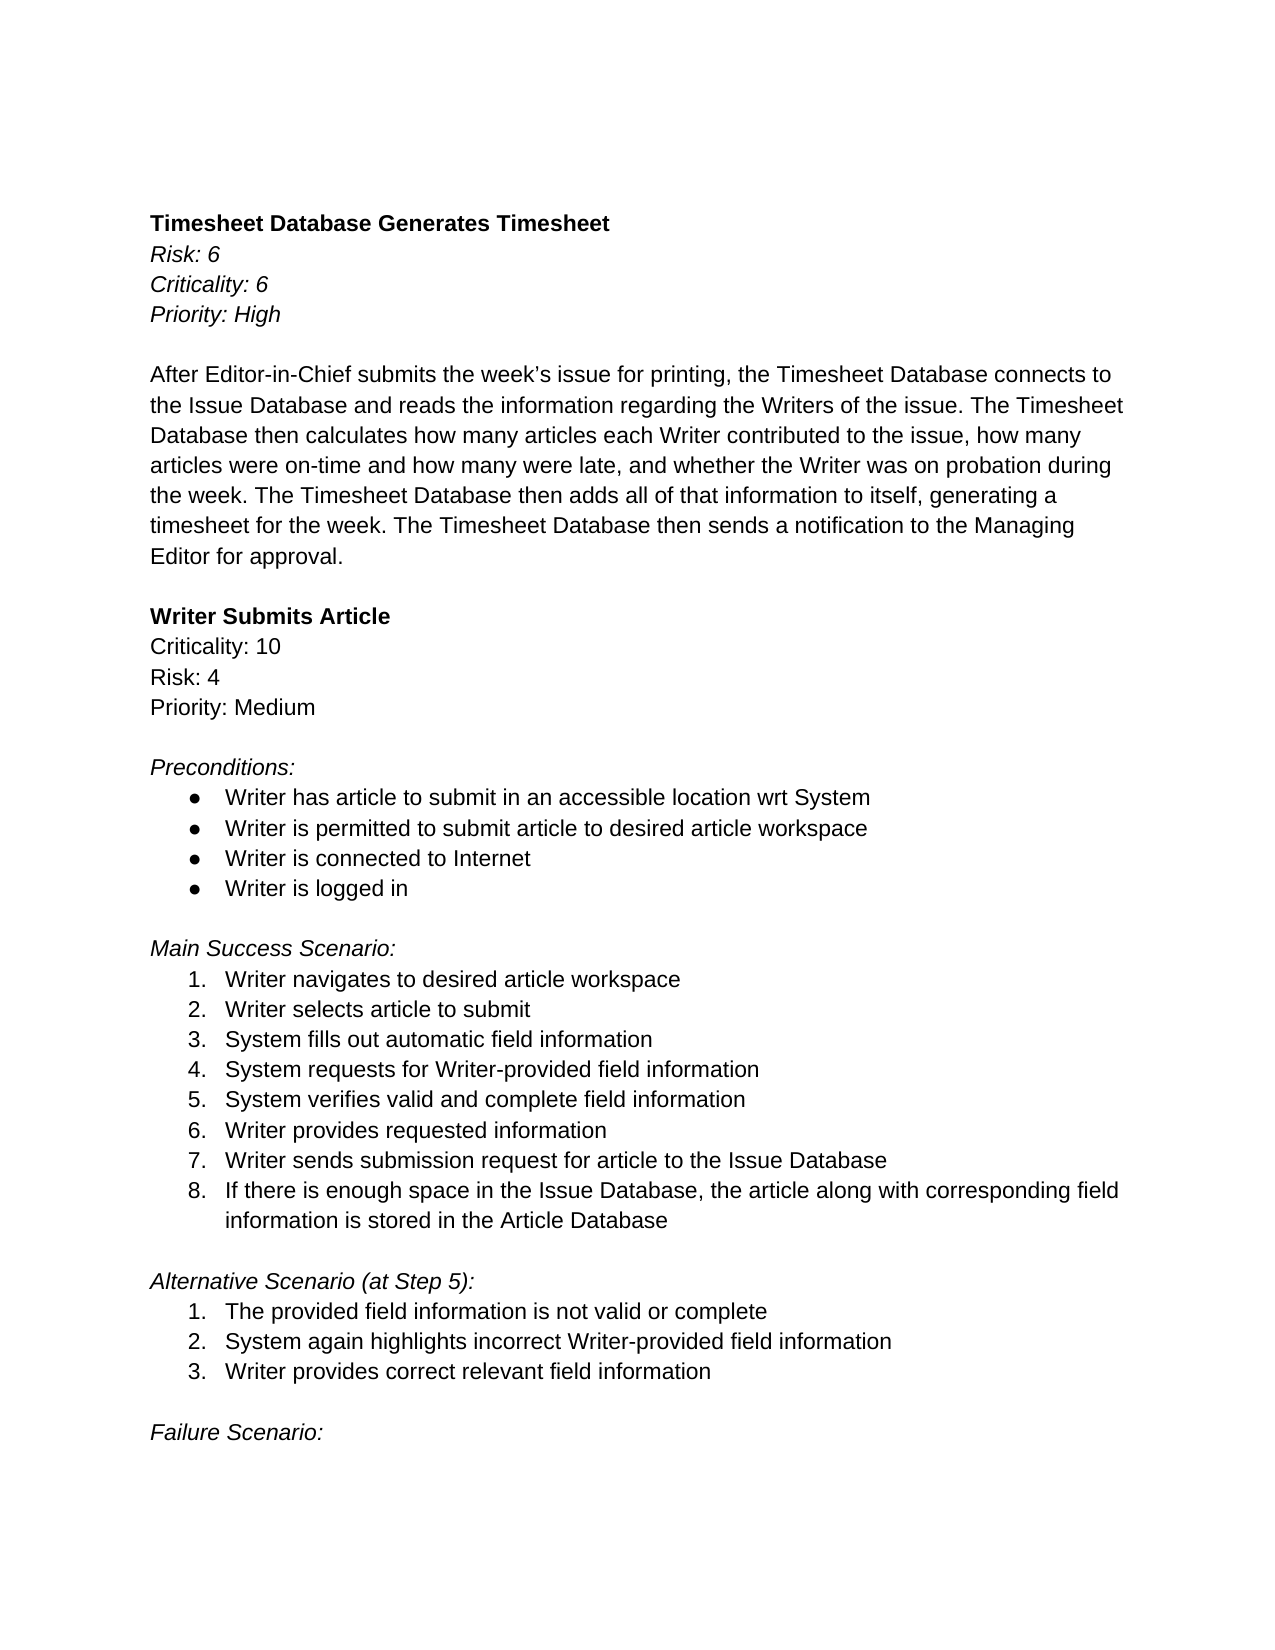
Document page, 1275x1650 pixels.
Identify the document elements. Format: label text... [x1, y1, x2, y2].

list Writer is logged in [188, 875, 1125, 901]
list Writer sends submission request for article to the Issue Database [188, 1147, 1125, 1173]
list Writer navigates to desired article workspace [188, 966, 1125, 992]
list Writer has article to submit in an accessible location wrt System [188, 784, 1125, 811]
text Failure Scenario: [150, 1419, 1125, 1445]
list System again highlights incorrect Writer-provided field information [188, 1328, 1125, 1354]
list Writer selects article to submit [188, 996, 1125, 1022]
text Criticality: 10 [150, 633, 1125, 660]
text Alternative Scenario (at Step 5): [150, 1268, 1125, 1294]
list Writer provides correct relevant field information [188, 1358, 1125, 1385]
list If there is enough space in the Issue Database, the article along with corresponding field information is stored in the Article Database [188, 1177, 1125, 1234]
text Priority: Medium [150, 694, 1125, 720]
list Writer provides requested information [188, 1117, 1125, 1143]
list Writer is connected to Internet [188, 845, 1125, 871]
list The provided field information is not valid or complete [188, 1298, 1125, 1324]
list System fills out automatic field information [188, 1026, 1125, 1052]
text Writer Submits Article [150, 603, 1125, 629]
text Preconditions: [150, 754, 1125, 781]
text Timesheet Database Generates Timesheet [150, 210, 1125, 237]
list System requests for Writer-provided field information [188, 1056, 1125, 1083]
text Priority: High [150, 301, 1125, 327]
list System verifies valid and complete field information [188, 1086, 1125, 1113]
text Risk: 4 [150, 663, 1125, 690]
list Writer is permitted to submit article to desired article workspace [188, 814, 1125, 841]
text Risk: 6 [150, 241, 1125, 267]
text Criticality: 6 [150, 271, 1125, 297]
text After Editor-in-Chief submits the week’s issue for printing, the Timesheet Database connects to the Issue Database and reads the information regarding the Writers of the issue. The Timesheet Database then calculates how many articles each Writer contributed to the issue, how many articles were on-time and how many were late, and whether the Writer was on probation during the week. The Timesheet Database then adds all of that information to itself, generating a timesheet for the week. The Timesheet Database then sends a notification to the Managing Editor for approval. [150, 361, 1125, 569]
text Main Success Scenario: [150, 935, 1125, 962]
